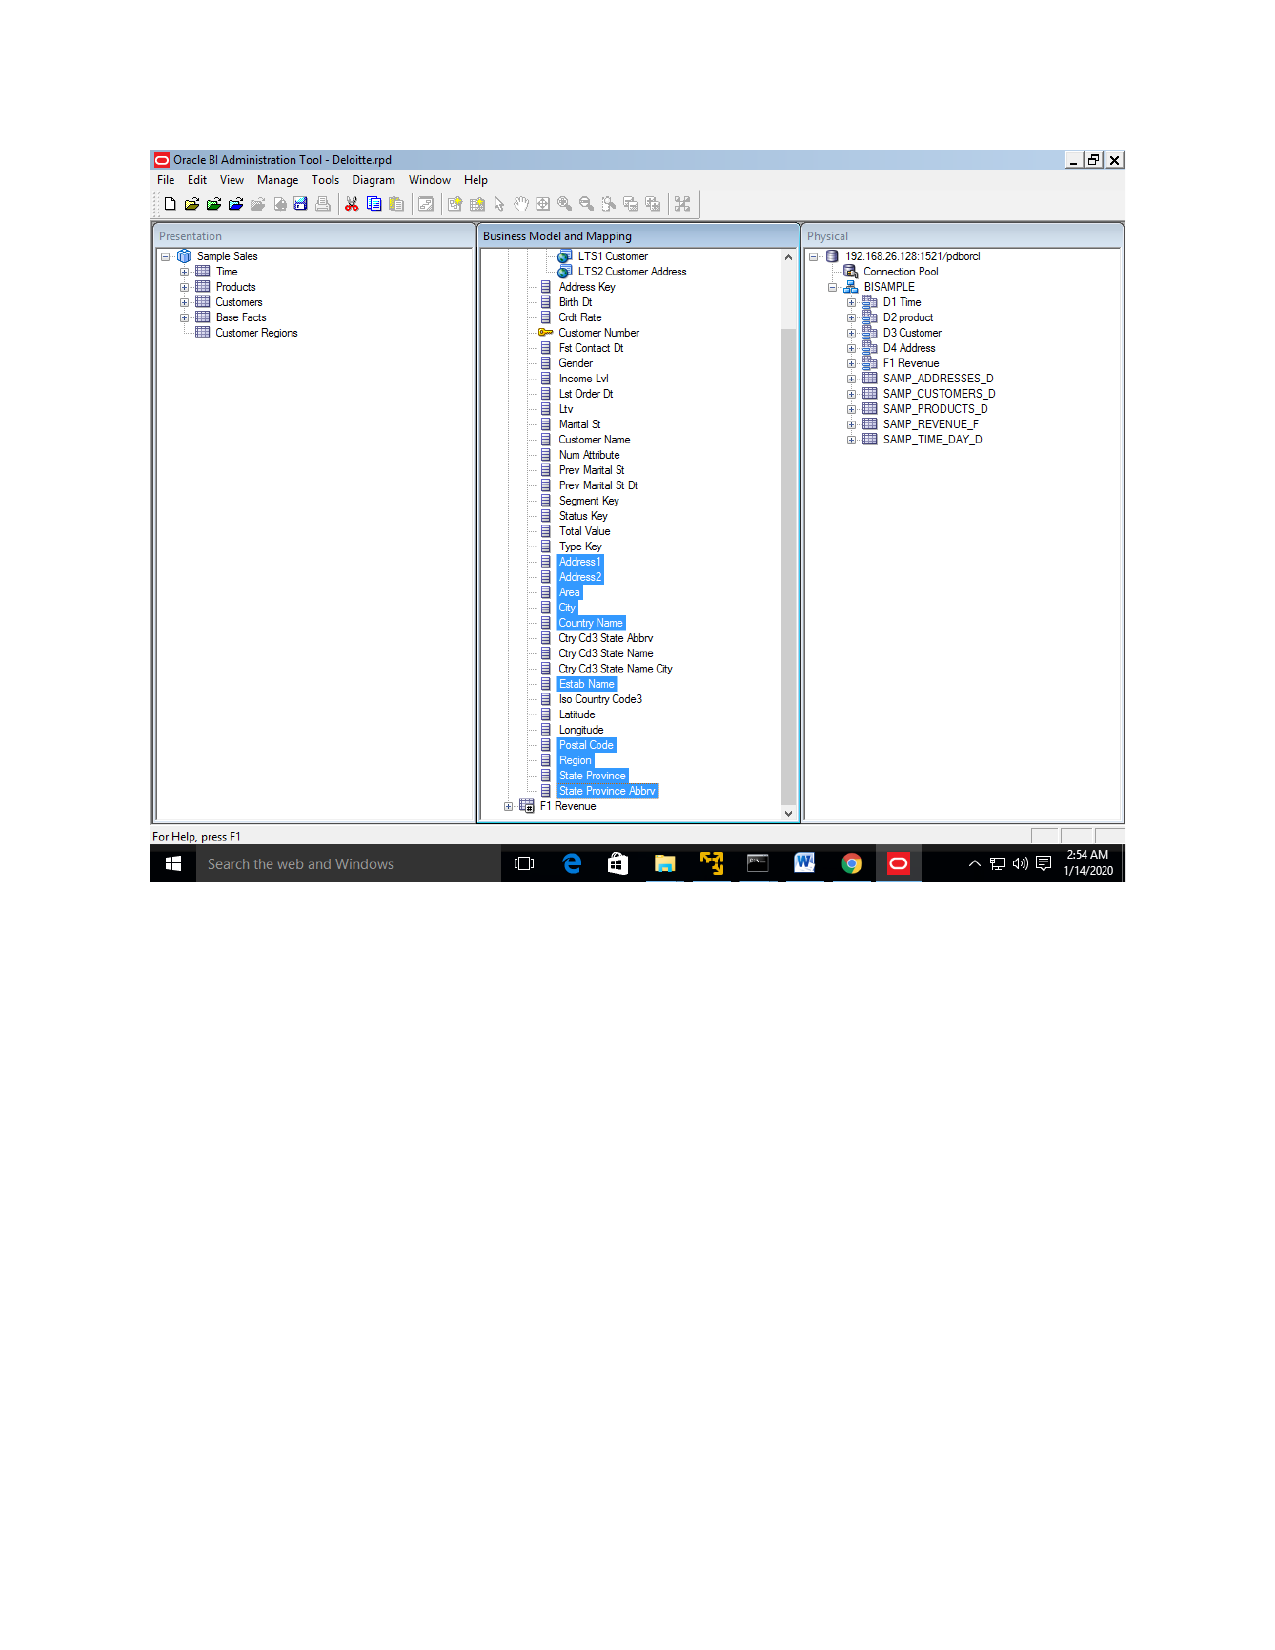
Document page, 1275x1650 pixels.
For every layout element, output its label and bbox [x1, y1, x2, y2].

picture [150, 150, 1125, 882]
